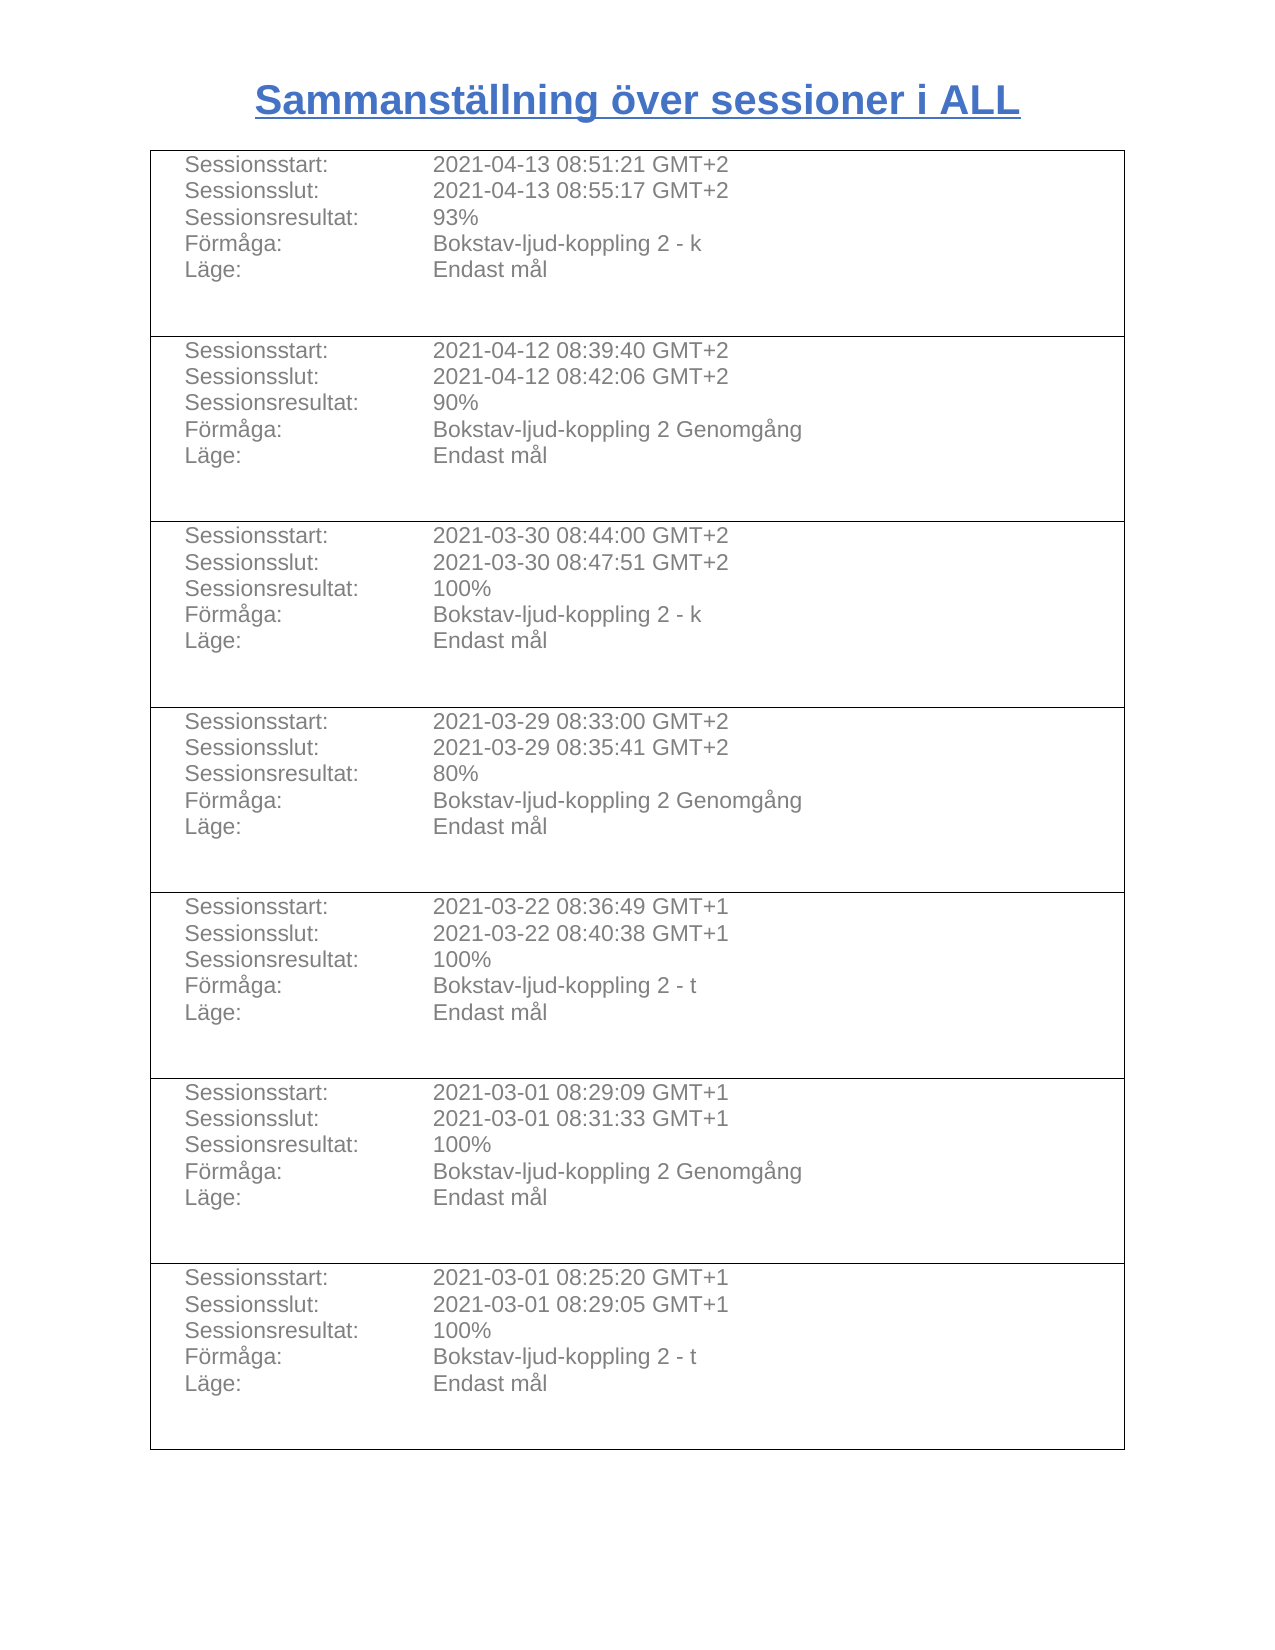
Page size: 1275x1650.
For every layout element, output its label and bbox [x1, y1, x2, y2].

table_cell [151, 522, 1124, 707]
table_cell [151, 1079, 1124, 1263]
table_cell [151, 151, 1124, 336]
table_cell [151, 1264, 1124, 1449]
table_cell [151, 893, 1124, 1078]
table_cell [151, 708, 1124, 892]
table_cell [151, 337, 1124, 521]
